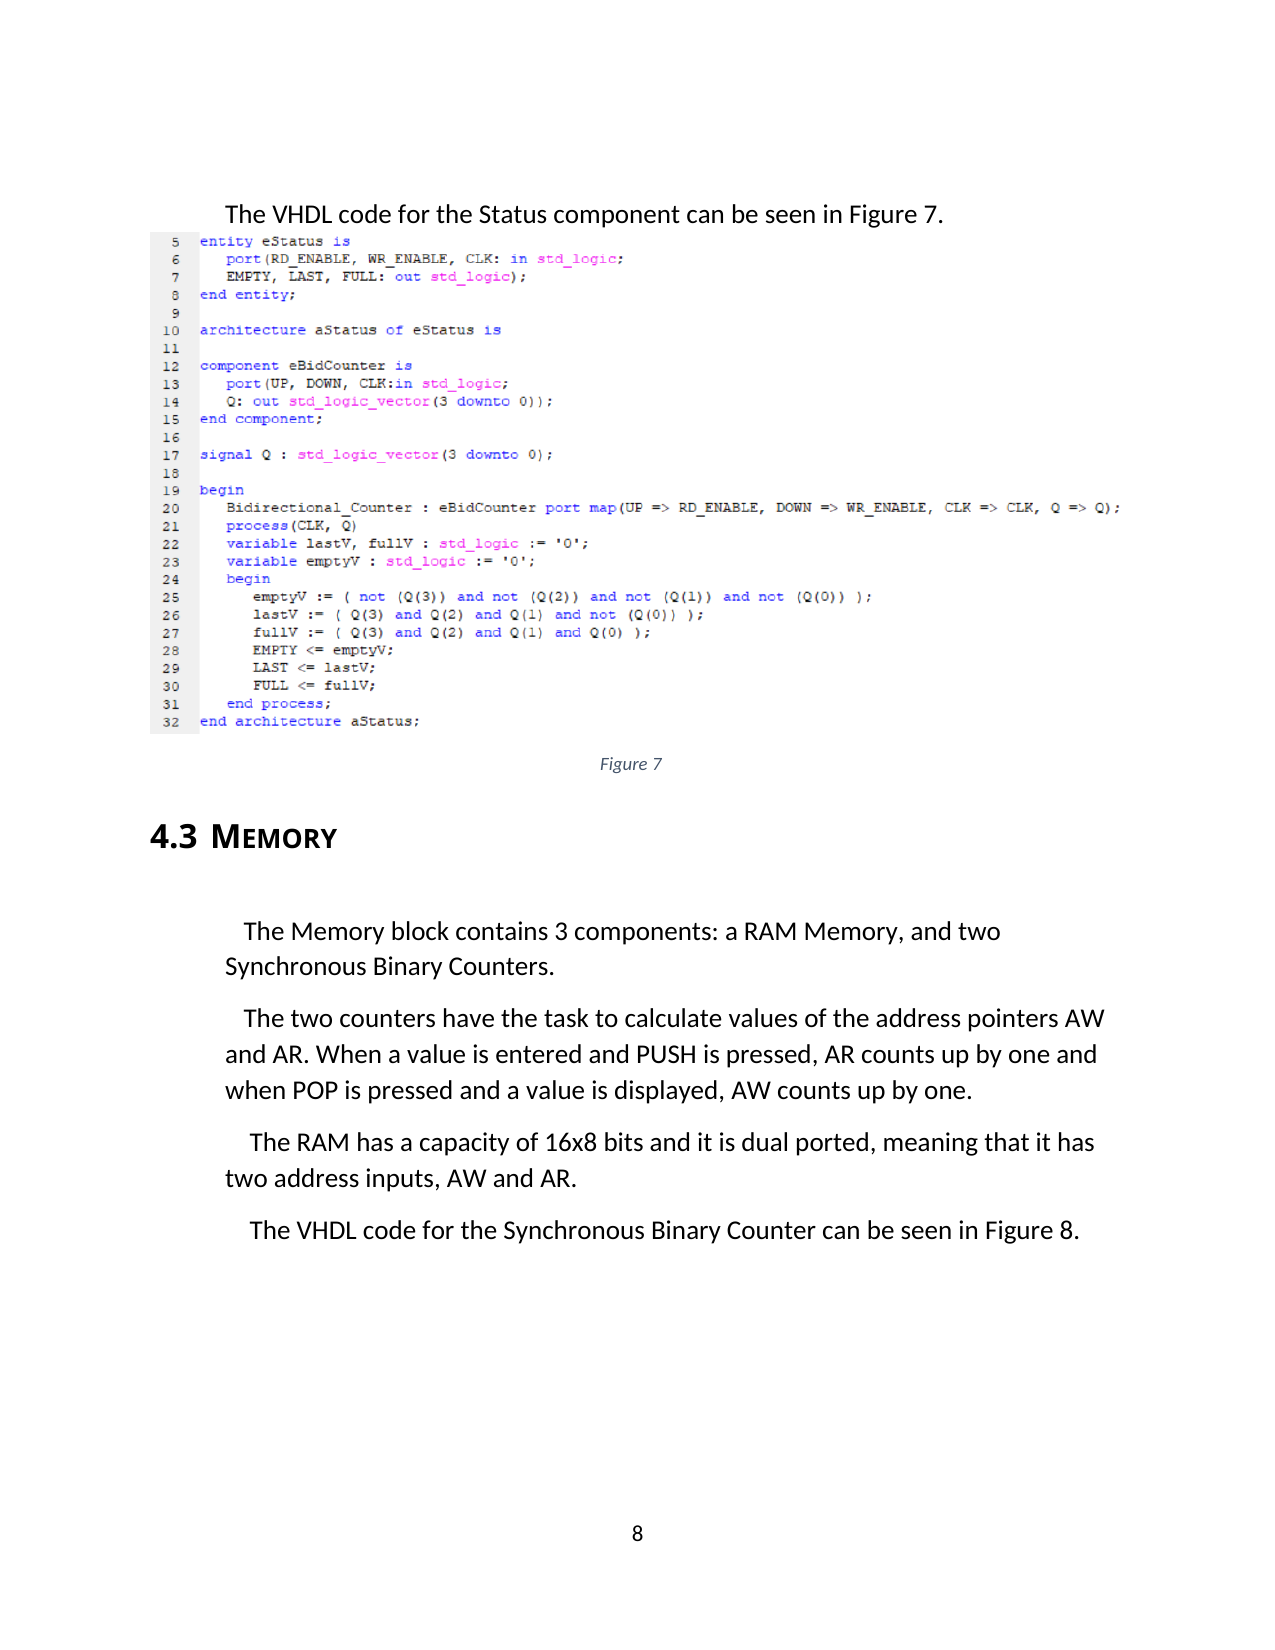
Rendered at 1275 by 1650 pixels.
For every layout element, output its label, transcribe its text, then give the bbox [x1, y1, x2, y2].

picture [150, 232, 1125, 734]
text The RAM has a capacity of 16x8 bits and it is dual ported, meaning that it has two address inputs, AW and AR. [225, 1125, 1125, 1194]
subtitle Memory [150, 812, 1125, 858]
text The VHDL code for the Synchronous Binary Counter can be seen in Figure 8. [225, 1213, 1125, 1246]
text Figure 7 [525, 752, 1125, 775]
text The Memory block contains 3 components: a RAM Memory, and two Synchronous Binary Counters. [225, 914, 1125, 982]
text The two counters have the task to calculate values of the address pointers AW and AR. When a value is entered and PUSH is pressed, AR counts up by one and when POP is pressed and a value is displayed, AW counts up by one. [225, 1002, 1125, 1106]
text The VHDL code for the Status component can be seen in Figure 7. [150, 197, 1125, 232]
